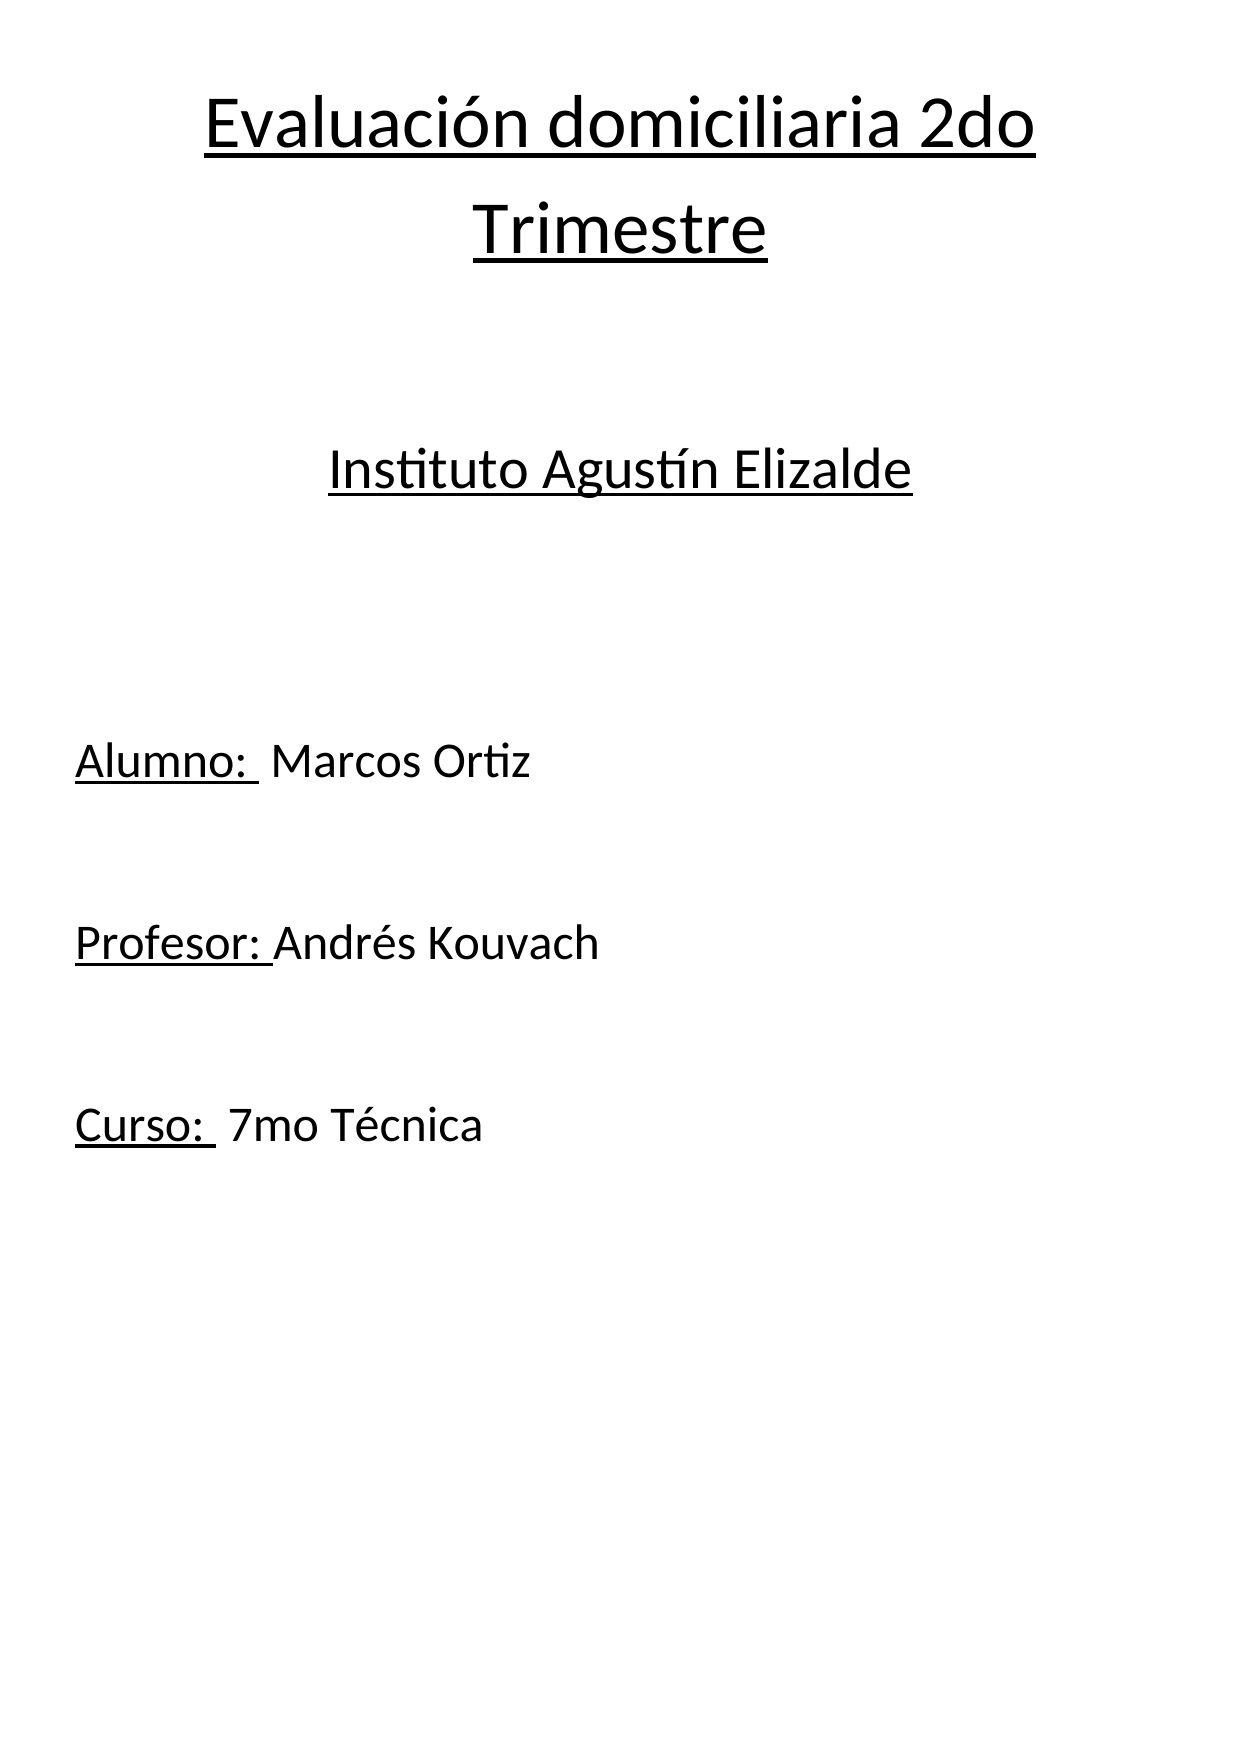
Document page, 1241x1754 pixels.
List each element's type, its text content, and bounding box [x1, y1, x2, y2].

text Curso: 7mo Técnica [75, 1092, 1165, 1153]
text Profesor: Andrés Kouvach [75, 911, 1165, 972]
text Alumno: Marcos Ortiz [75, 729, 1165, 790]
text Instituto Agustín Elizalde [75, 432, 1165, 503]
text Evaluación domiciliaria 2do Trimestre [75, 75, 1165, 272]
